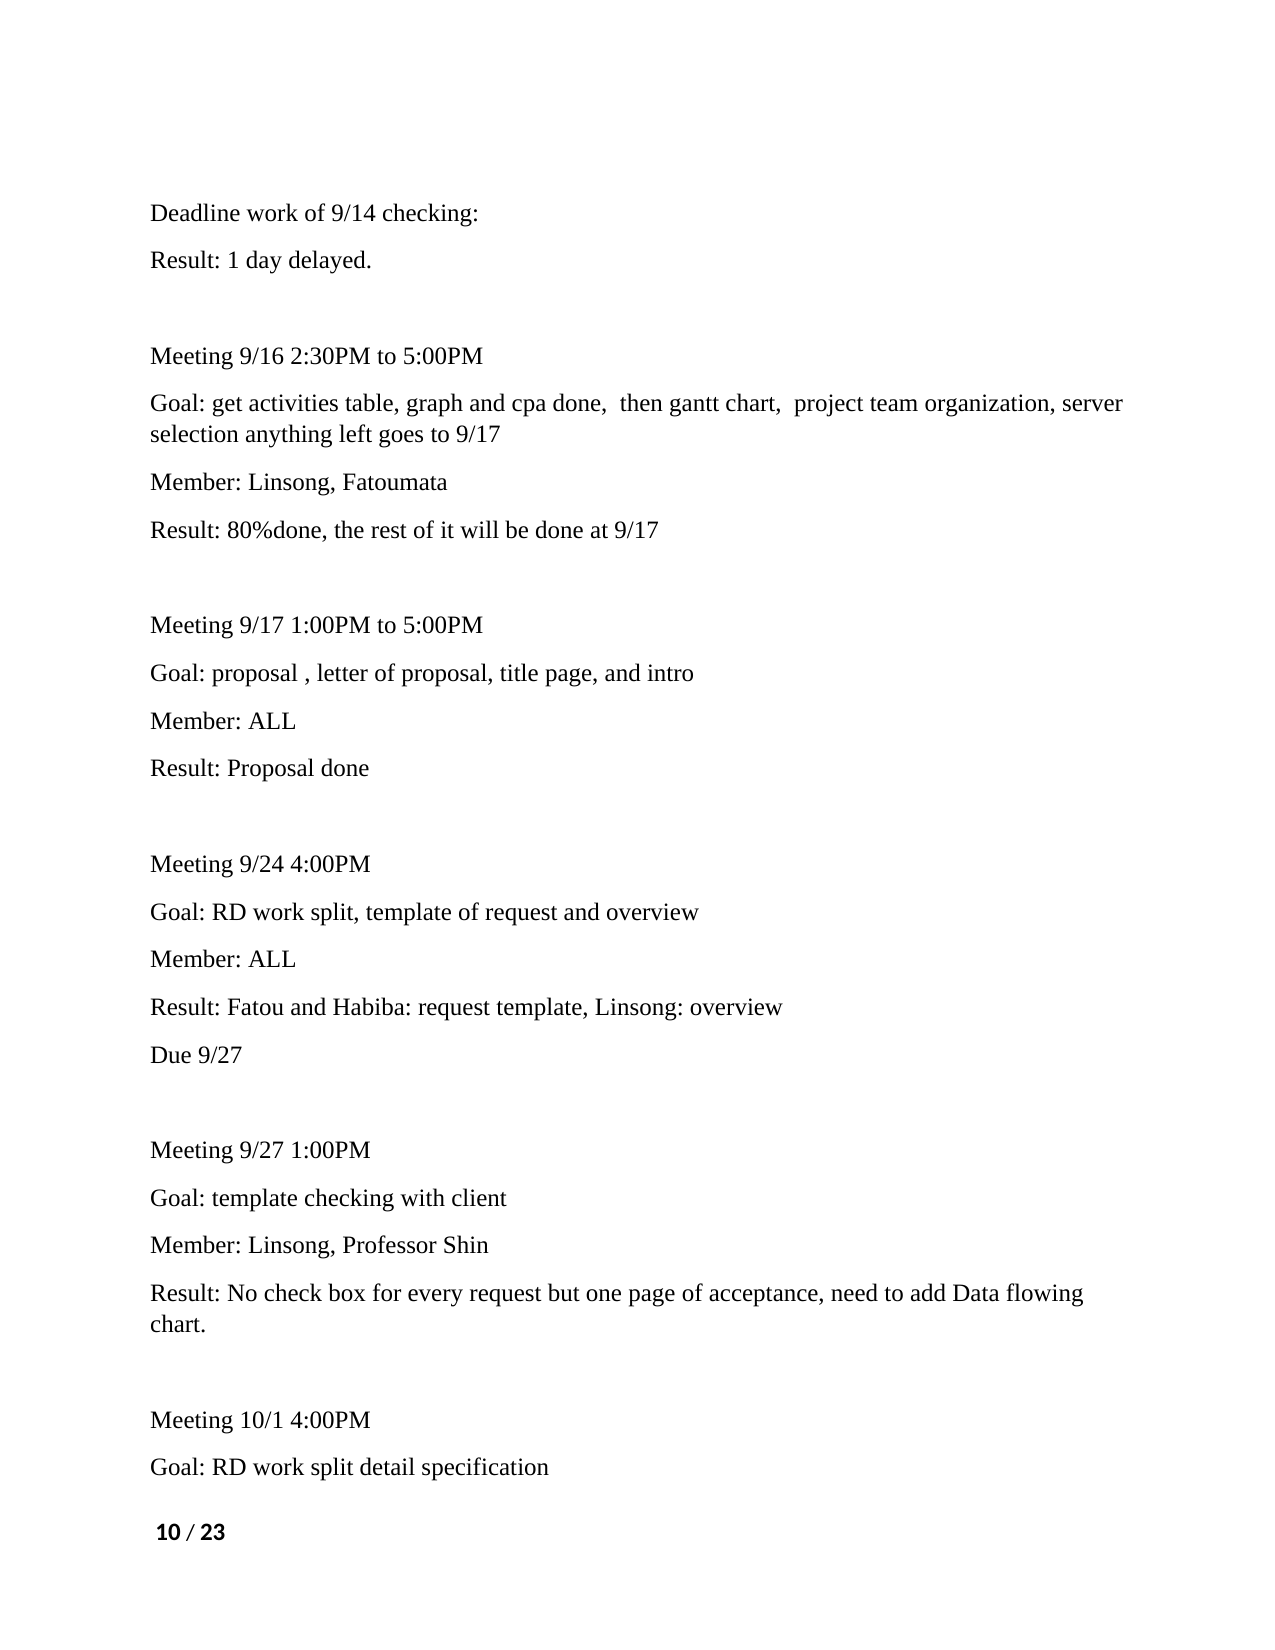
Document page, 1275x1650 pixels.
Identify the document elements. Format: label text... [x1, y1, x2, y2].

text Goal: get activities table, graph and cpa done, then gantt chart, project team organization, server selection anything left goes to 9/17 [150, 388, 1125, 448]
text Meeting 9/16 2:30PM to 5:00PM [150, 341, 1125, 369]
text Result: 1 day delayed. [150, 245, 1125, 274]
text Result: Proposal done [150, 753, 1125, 782]
text Goal: proposal , letter of proposal, title page, and intro [150, 658, 1125, 687]
text Deadline work of 9/14 checking: [150, 198, 1125, 226]
text Meeting 10/1 4:00PM [150, 1405, 1125, 1433]
text Result: Fatou and Habiba: request template, Linsong: overview [150, 992, 1125, 1021]
text Member: Linsong, Professor Shin [150, 1231, 1125, 1259]
text Goal: RD work split, template of request and overview [150, 897, 1125, 925]
text Member: Linsong, Fatoumata [150, 467, 1125, 496]
text Result: 80%done, the rest of it will be done at 9/17 [150, 515, 1125, 544]
text Member: ALL [150, 944, 1125, 973]
text Goal: RD work split detail specification [150, 1452, 1125, 1481]
text Meeting 9/24 4:00PM [150, 849, 1125, 878]
text Meeting 9/27 1:00PM [150, 1135, 1125, 1164]
text Result: No check box for every request but one page of acceptance, need to add Data flowing chart. [150, 1278, 1125, 1338]
text Goal: template checking with client [150, 1183, 1125, 1212]
text Member: ALL [150, 706, 1125, 734]
text Due 9/27 [150, 1040, 1125, 1068]
text Meeting 9/17 1:00PM to 5:00PM [150, 610, 1125, 639]
